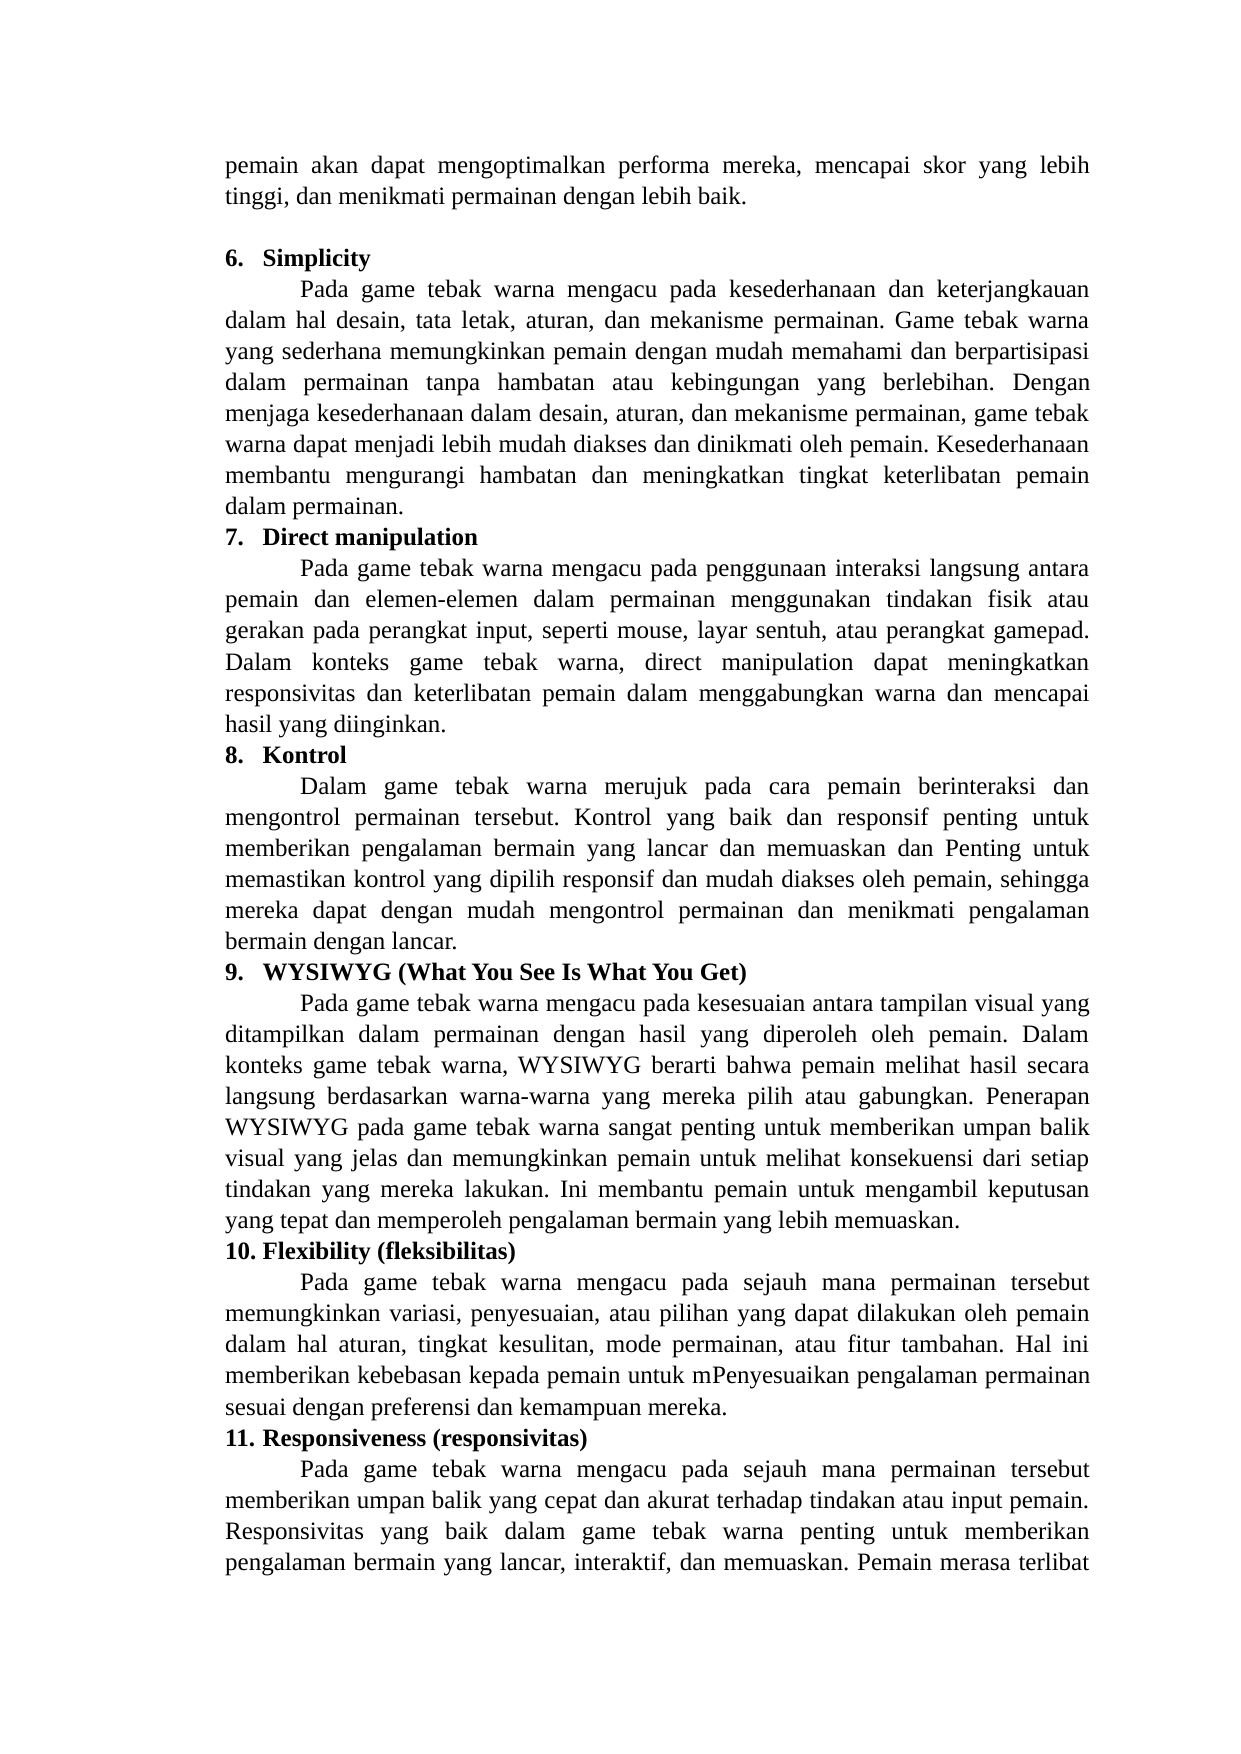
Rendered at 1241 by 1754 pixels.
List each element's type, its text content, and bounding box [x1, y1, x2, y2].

list Pada game tebak warna mengacu pada penggunaan interaksi langsung antara pemain dan elemen-elemen dalam permainan menggunakan tindakan fisik atau gerakan pada perangkat input, seperti mouse, layar sentuh, atau perangkat gamepad. Dalam konteks game tebak warna, direct manipulation dapat meningkatkan responsivitas dan keterlibatan pemain dalam menggabungkan warna dan mencapai hasil yang diinginkan. [225, 553, 1090, 737]
list Kontrol [225, 740, 1090, 768]
list Simplicity [225, 243, 1090, 272]
list Pada game tebak warna mengacu pada kesederhanaan dan keterjangkauan dalam hal desain, tata letak, aturan, dan mekanisme permainan. Game tebak warna yang sederhana memungkinkan pemain dengan mudah memahami dan berpartisipasi dalam permainan tanpa hambatan atau kebingungan yang berlebihan. Dengan menjaga kesederhanaan dalam desain, aturan, dan mekanisme permainan, game tebak warna dapat menjadi lebih mudah diakses dan dinikmati oleh pemain. Kesederhanaan membantu mengurangi hambatan dan meningkatkan tingkat keterlibatan pemain dalam permainan. [225, 274, 1090, 520]
list Responsiveness (responsivitas) [225, 1423, 1090, 1451]
list Pada game tebak warna mengacu pada kesesuaian antara tampilan visual yang ditampilkan dalam permainan dengan hasil yang diperoleh oleh pemain. Dalam konteks game tebak warna, WYSIWYG berarti bahwa pemain melihat hasil secara langsung berdasarkan warna-warna yang mereka pilih atau gabungkan. Penerapan WYSIWYG pada game tebak warna sangat penting untuk memberikan umpan balik visual yang jelas dan memungkinkan pemain untuk melihat konsekuensi dari setiap tindakan yang mereka lakukan. Ini membantu pemain untuk mengambil keputusan yang tepat dan memperoleh pengalaman bermain yang lebih memuaskan. [225, 988, 1090, 1234]
list WYSIWYG (What You See Is What You Get) [225, 957, 1090, 986]
list Pada game tebak warna mengacu pada sejauh mana permainan tersebut memungkinkan variasi, penyesuaian, atau pilihan yang dapat dilakukan oleh pemain dalam hal aturan, tingkat kesulitan, mode permainan, atau fitur tambahan. Hal ini memberikan kebebasan kepada pemain untuk mPenyesuaikan pengalaman permainan sesuai dengan preferensi dan kemampuan mereka. [225, 1267, 1090, 1420]
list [225, 150, 1090, 210]
list Direct manipulation [225, 522, 1090, 551]
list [225, 1454, 1090, 1576]
list Dalam game tebak warna merujuk pada cara pemain berinteraksi dan mengontrol permainan tersebut. Kontrol yang baik dan responsif penting untuk memberikan pengalaman bermain yang lancar dan memuaskan dan Penting untuk memastikan kontrol yang dipilih responsif dan mudah diakses oleh pemain, sehingga mereka dapat dengan mudah mengontrol permainan dan menikmati pengalaman bermain dengan lancar. [225, 771, 1090, 955]
list Flexibility (fleksibilitas) [225, 1236, 1090, 1265]
